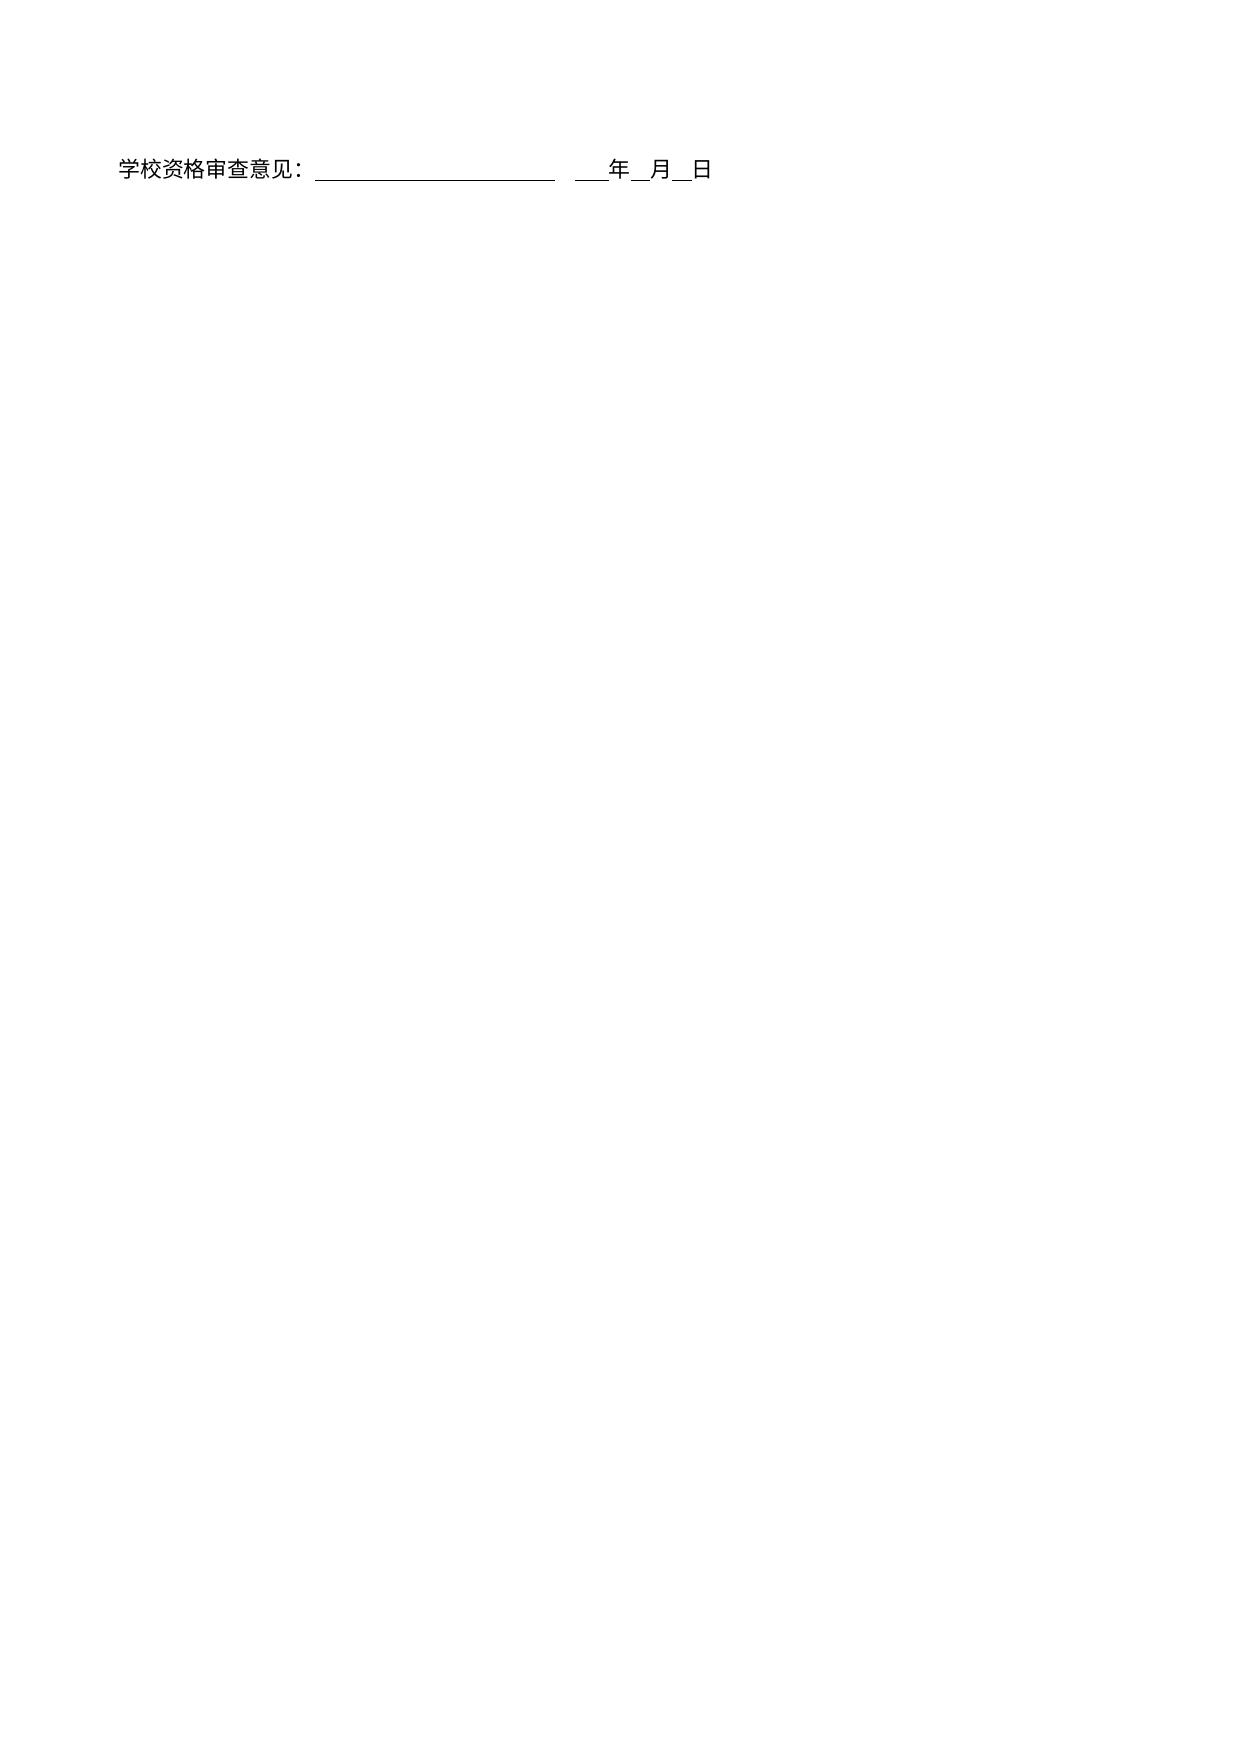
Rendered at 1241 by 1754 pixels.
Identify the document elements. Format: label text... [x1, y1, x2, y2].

text 学校资格审查意见： 年 月 日 [118, 152, 1122, 184]
